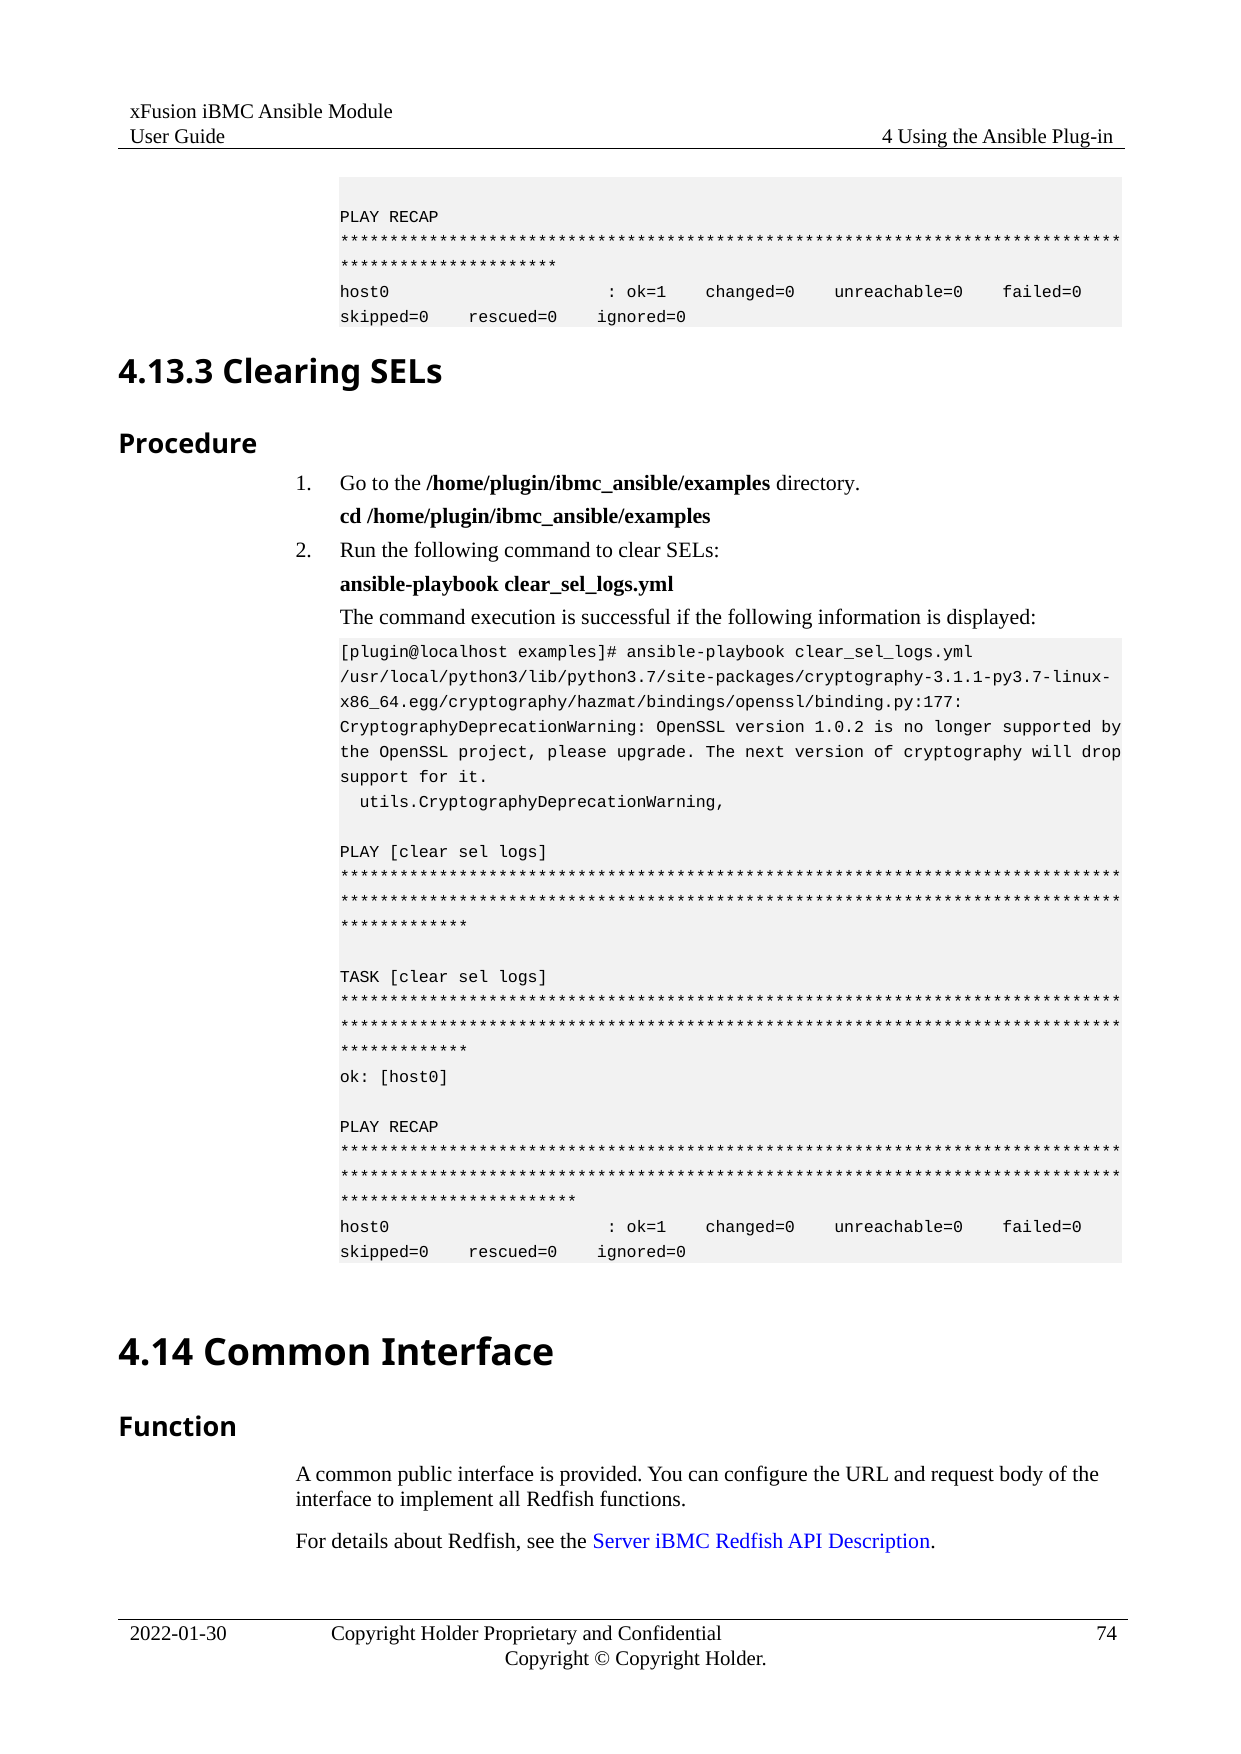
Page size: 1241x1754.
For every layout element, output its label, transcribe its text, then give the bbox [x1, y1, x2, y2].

text A common public interface is provided. You can configure the URL and request body of the interface to implement all Redfish functions. [295, 1461, 1122, 1511]
list [plugin@localhost examples]# ansible-playbook clear_sel_logs.yml /usr/local/python3/lib/python3.7/site-packages/cryptography-3.1.1-py3.7-linux-x86_64.egg/cryptography/hazmat/bindings/openssl/binding.py:177: CryptographyDeprecationWarning: OpenSSL version 1.0.2 is no longer supported by the OpenSSL project, please upgrade. The next version of cryptography will drop support for it. utils.CryptographyDeprecationWarning, PLAY [clear sel logs] *************************************************************************************************************************************************************************** TASK [clear sel logs] *************************************************************************************************************************************************************************** ok: [host0] PLAY RECAP ************************************************************************************************************************************************************************************** host0 : ok=1 changed=0 unreachable=0 failed=0 skipped=0 rescued=0 ignored=0 [339, 638, 1122, 1263]
text Procedure [118, 425, 1122, 462]
text For details about Redfish, see the Server iBMC Redfish API Description. [295, 1528, 1122, 1553]
subtitle Clearing SELs [118, 348, 1122, 393]
list Go to the /home/plugin/ibmc_ansible/examples directory. [295, 470, 1122, 495]
list ansible-playbook clear_sel_logs.yml [339, 571, 1122, 596]
text Function [118, 1407, 1122, 1444]
list The command execution is successful if the following information is displayed: [339, 604, 1122, 629]
list Run the following command to clear SELs: [295, 537, 1122, 562]
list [339, 177, 1122, 327]
list cd /home/plugin/ibmc_ansible/examples [339, 503, 1122, 529]
subtitle Common Interface [118, 1325, 1122, 1376]
